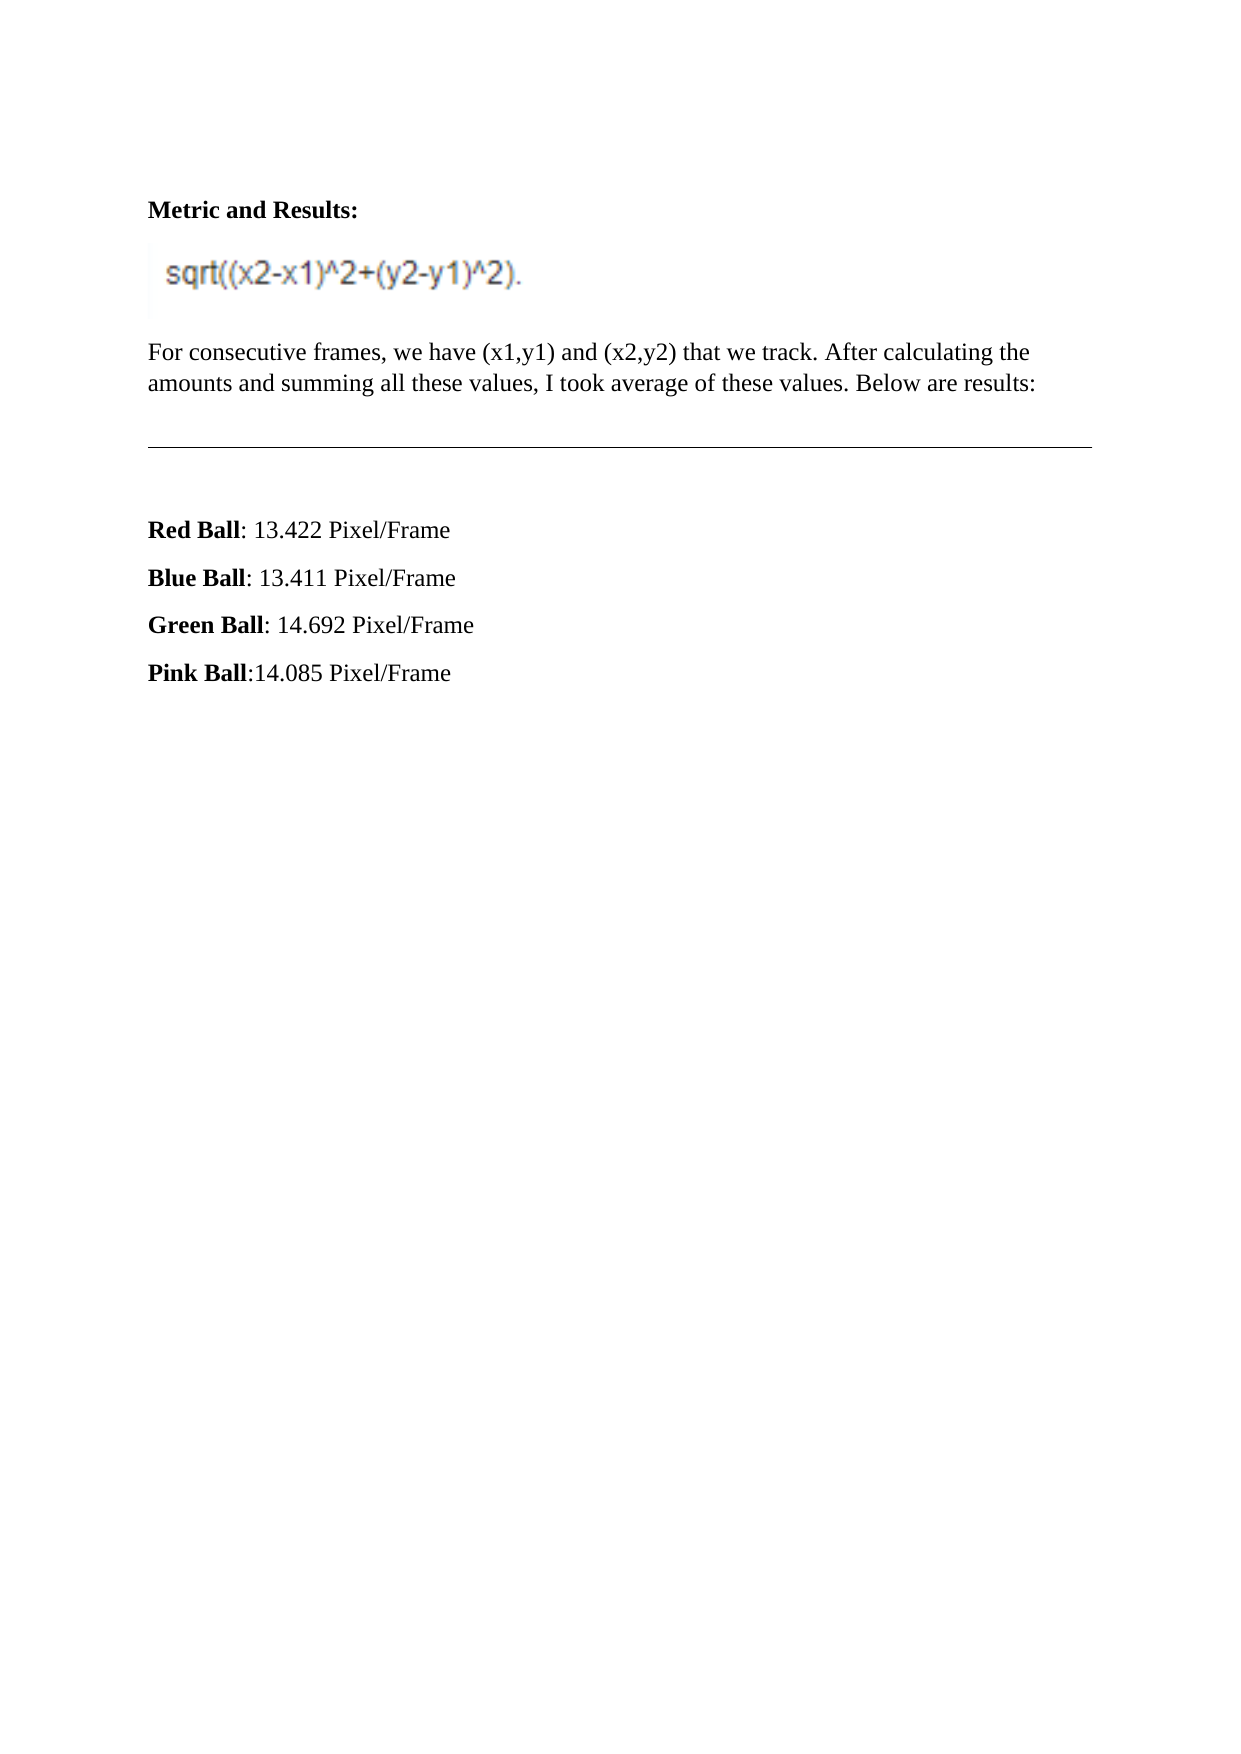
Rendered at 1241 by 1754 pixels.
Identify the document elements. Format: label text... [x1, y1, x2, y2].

picture [147, 243, 552, 319]
text Blue Ball: 13.411 Pixel/Frame [148, 563, 1092, 591]
text Metric and Results: [148, 195, 1092, 224]
text Pink Ball:14.085 Pixel/Frame [148, 658, 1092, 687]
text Red Ball: 13.422 Pixel/Frame [148, 515, 1092, 544]
text For consecutive frames, we have (x1,y1) and (x2,y2) that we track. After calculating the amounts and summing all these values, I took average of these values. Below are results: [148, 337, 1092, 397]
text Green Ball: 14.692 Pixel/Frame [148, 610, 1092, 639]
